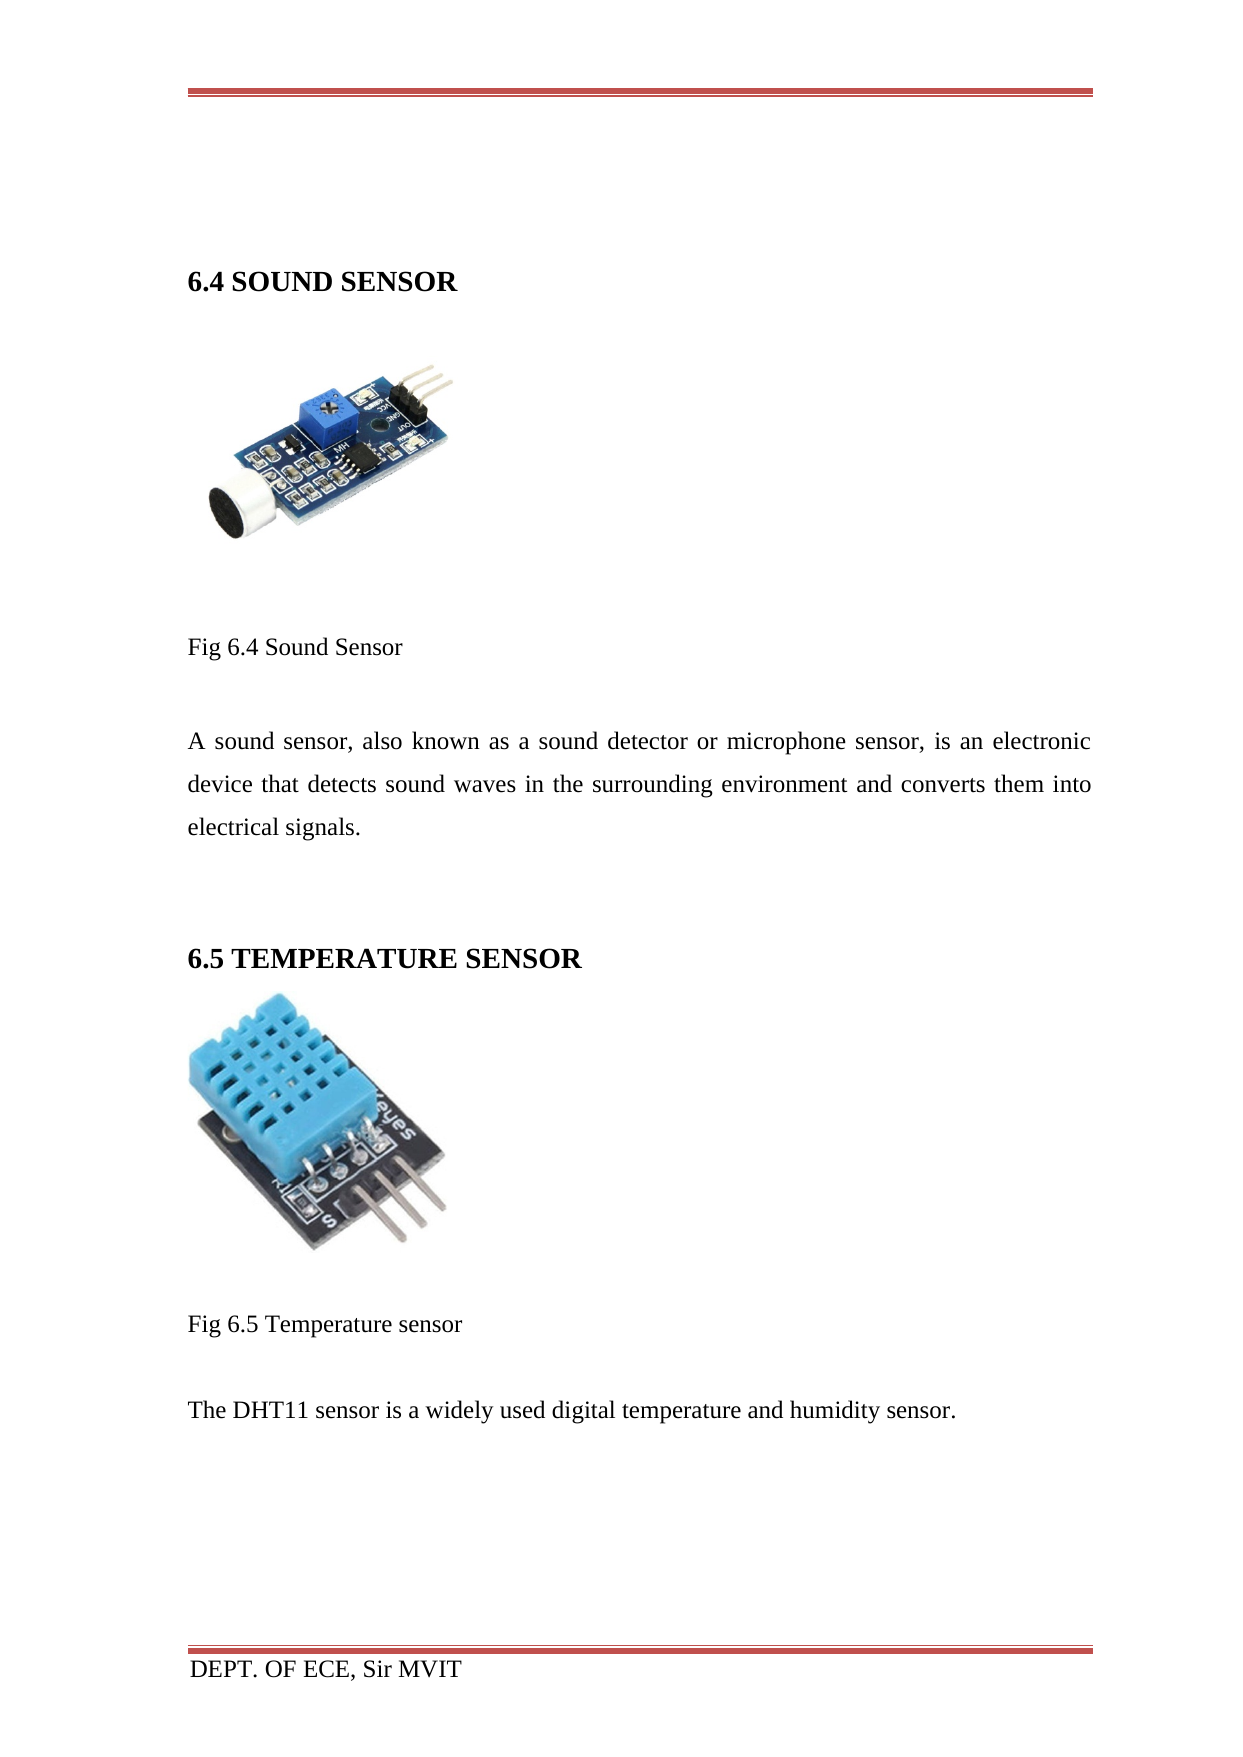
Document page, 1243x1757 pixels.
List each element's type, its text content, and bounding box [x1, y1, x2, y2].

text A sound sensor, also known as a sound detector or microphone sensor, is an electronic device that detects sound waves in the surrounding environment and converts them into electrical signals. [187, 726, 1093, 841]
text The DHT11 sensor is a widely used digital temperature and humidity sensor. [187, 1395, 1093, 1424]
picture [187, 314, 469, 596]
picture [187, 991, 448, 1253]
text Fig 6.5 Temperature sensor [187, 1309, 1093, 1338]
text Fig 6.4 Sound Sensor [187, 632, 1093, 661]
text 6.5 TEMPERATURE SENSOR [187, 941, 1093, 975]
text 6.4 SOUND SENSOR [187, 264, 1093, 298]
